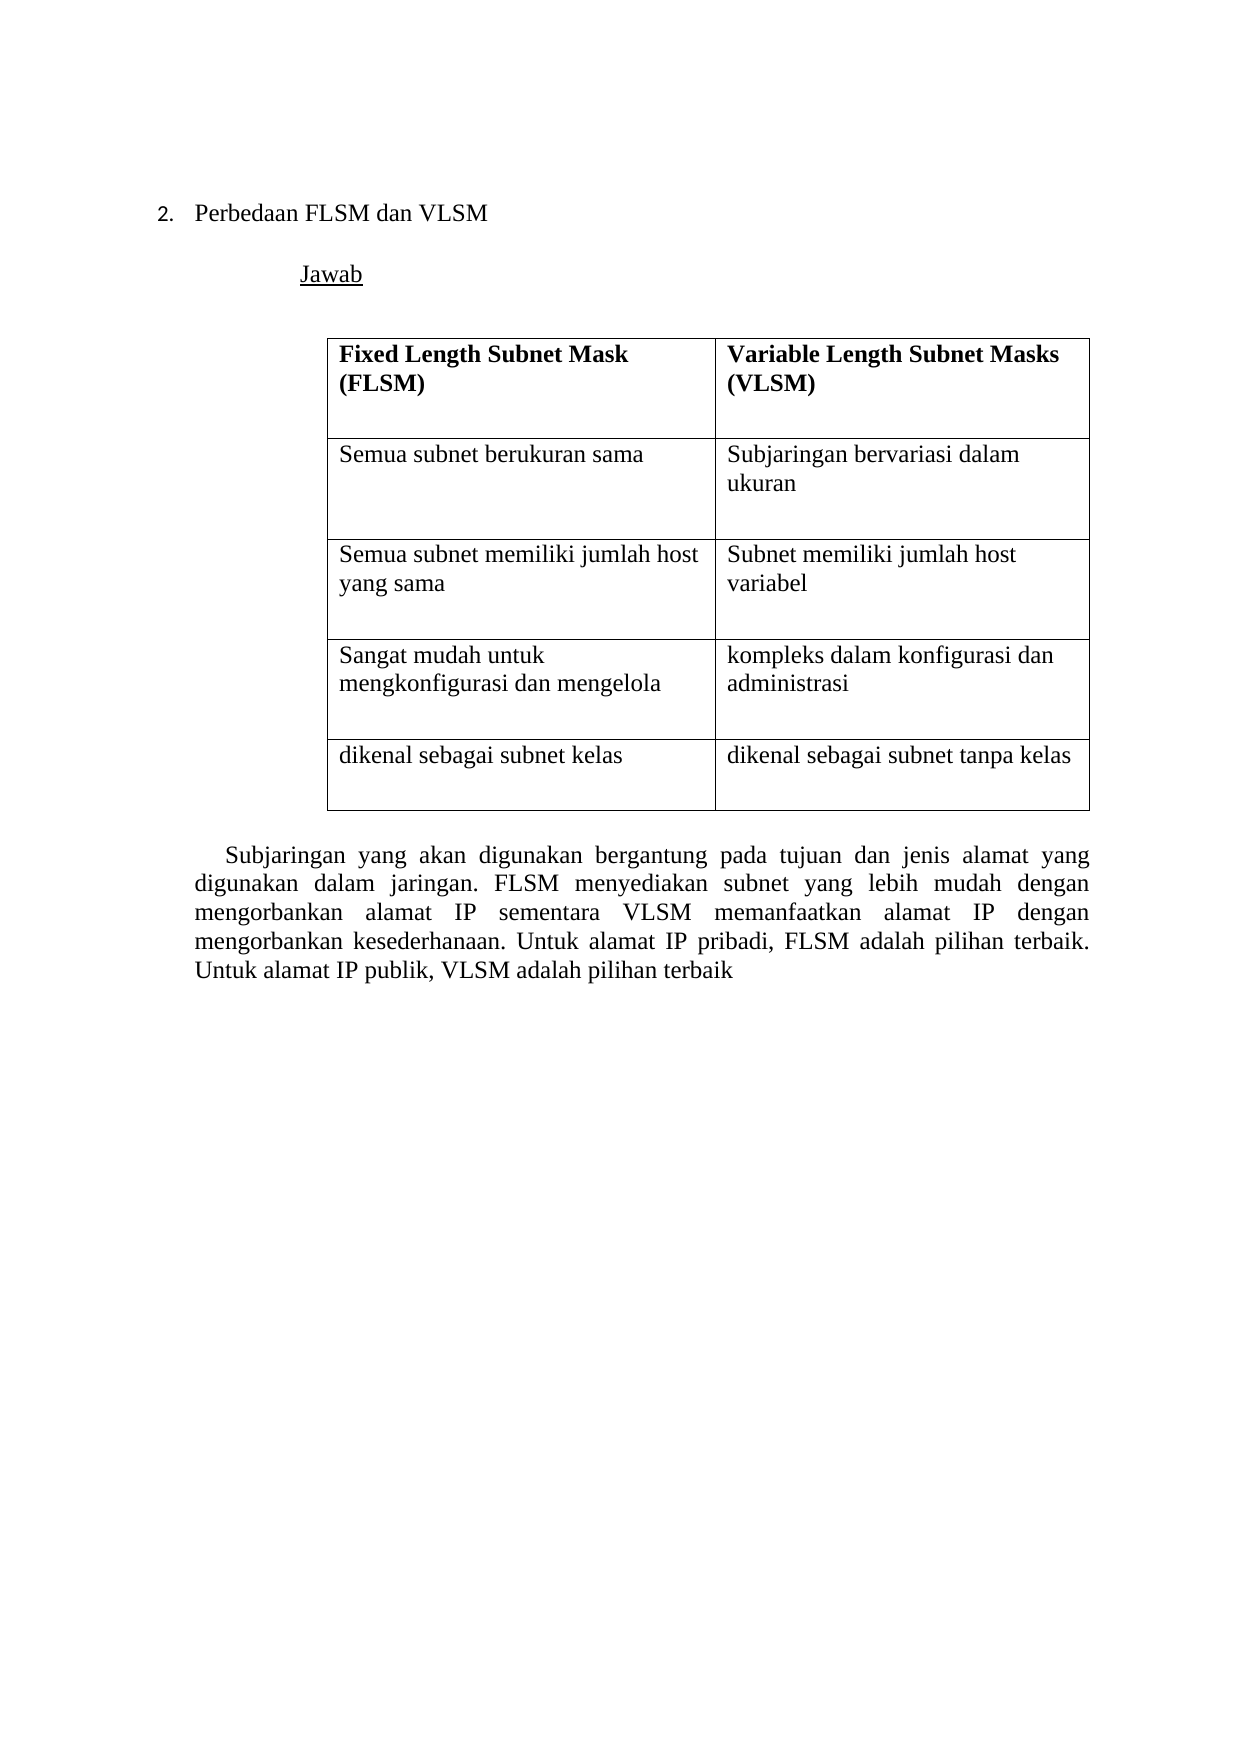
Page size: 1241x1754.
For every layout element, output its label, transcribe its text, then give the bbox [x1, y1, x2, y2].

table_cell kompleks dalam konfigurasi dan administrasi [716, 640, 1089, 739]
table_cell Semua subnet memiliki jumlah host yang sama [328, 540, 715, 639]
table_header Fixed Length Subnet Mask (FLSM) [328, 339, 715, 438]
table_cell Subjaringan bervariasi dalam ukuran [716, 439, 1089, 538]
table_header Variable Length Subnet Masks (VLSM) [716, 339, 1089, 438]
table_cell Semua subnet berukuran sama [328, 439, 715, 538]
table_cell Subnet memiliki jumlah host variabel [716, 540, 1089, 639]
table_cell dikenal sebagai subnet kelas [328, 740, 715, 810]
table_cell Sangat mudah untuk mengkonfigurasi dan mengelola [328, 640, 715, 739]
list Subjaringan yang akan digunakan bergantung pada tujuan dan jenis alamat yang digunakan dalam jaringan. FLSM menyediakan subnet yang lebih mudah dengan mengorbankan alamat IP sementara VLSM memanfaatkan alamat IP dengan mengorbankan kesederhanaan. Untuk alamat IP pribadi, FLSM adalah pilihan terbaik. Untuk alamat IP publik, VLSM adalah pilihan terbaik [194, 840, 1090, 983]
table_cell dikenal sebagai subnet tanpa kelas [716, 740, 1089, 810]
list Jawab [225, 259, 1090, 288]
list Perbedaan FLSM dan VLSM [157, 198, 1090, 227]
